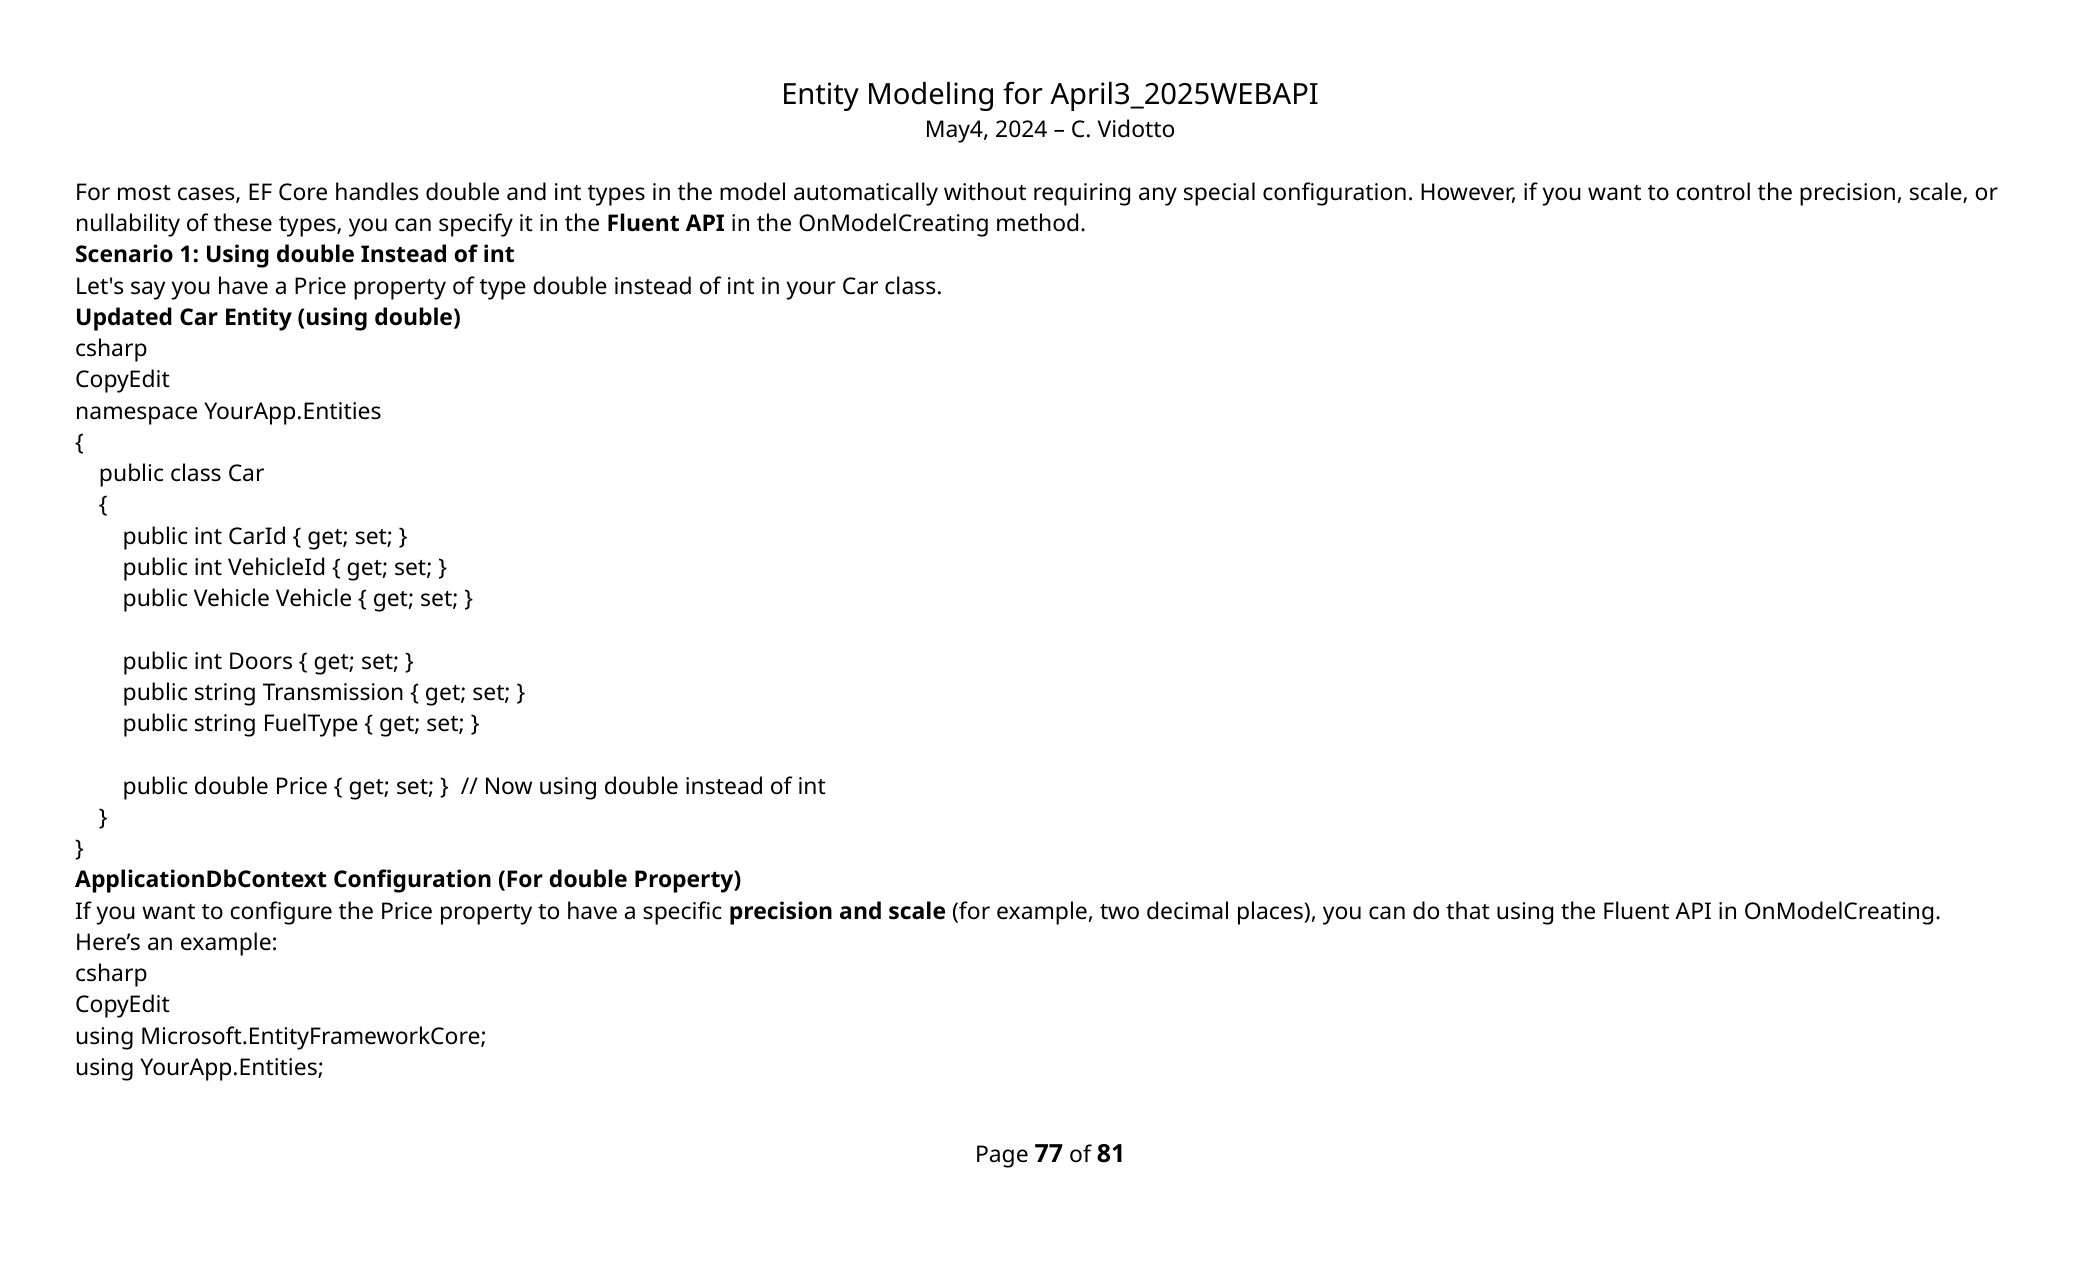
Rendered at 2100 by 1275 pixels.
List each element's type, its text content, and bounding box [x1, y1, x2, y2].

text For most cases, EF Core handles double and int types in the model automatically without requiring any special configuration. However, if you want to control the precision, scale, or nullability of these types, you can specify it in the Fluent API in the OnModelCreating method. [75, 176, 2025, 238]
text } [75, 801, 2025, 832]
text Updated Car Entity (using double) [75, 301, 2025, 332]
text public string Transmission { get; set; } [75, 676, 2025, 707]
text { [75, 426, 2025, 457]
text namespace YourApp.Entities [75, 395, 2025, 426]
text public class Car [75, 457, 2025, 488]
text using Microsoft.EntityFrameworkCore; [75, 1020, 2025, 1051]
text Scenario 1: Using double Instead of int [75, 238, 2025, 270]
text public double Price { get; set; } // Now using double instead of int [75, 770, 2025, 801]
text Let's say you have a Price property of type double instead of int in your Car class. [75, 270, 2025, 301]
text ApplicationDbContext Configuration (For double Property) [75, 863, 2025, 895]
text If you want to configure the Price property to have a specific precision and scale (for example, two decimal places), you can do that using the Fluent API in OnModelCreating. [75, 895, 2025, 926]
text CopyEdit [75, 988, 2025, 1020]
text public int CarId { get; set; } [75, 520, 2025, 551]
text public int Doors { get; set; } [75, 645, 2025, 676]
text public Vehicle Vehicle { get; set; } [75, 582, 2025, 613]
text CopyEdit [75, 363, 2025, 395]
text csharp [75, 957, 2025, 988]
text public int VehicleId { get; set; } [75, 551, 2025, 582]
text { [75, 488, 2025, 520]
text public string FuelType { get; set; } [75, 707, 2025, 738]
text } [75, 832, 2025, 863]
text using YourApp.Entities; [75, 1051, 2025, 1082]
text Here’s an example: [75, 926, 2025, 957]
text csharp [75, 332, 2025, 363]
